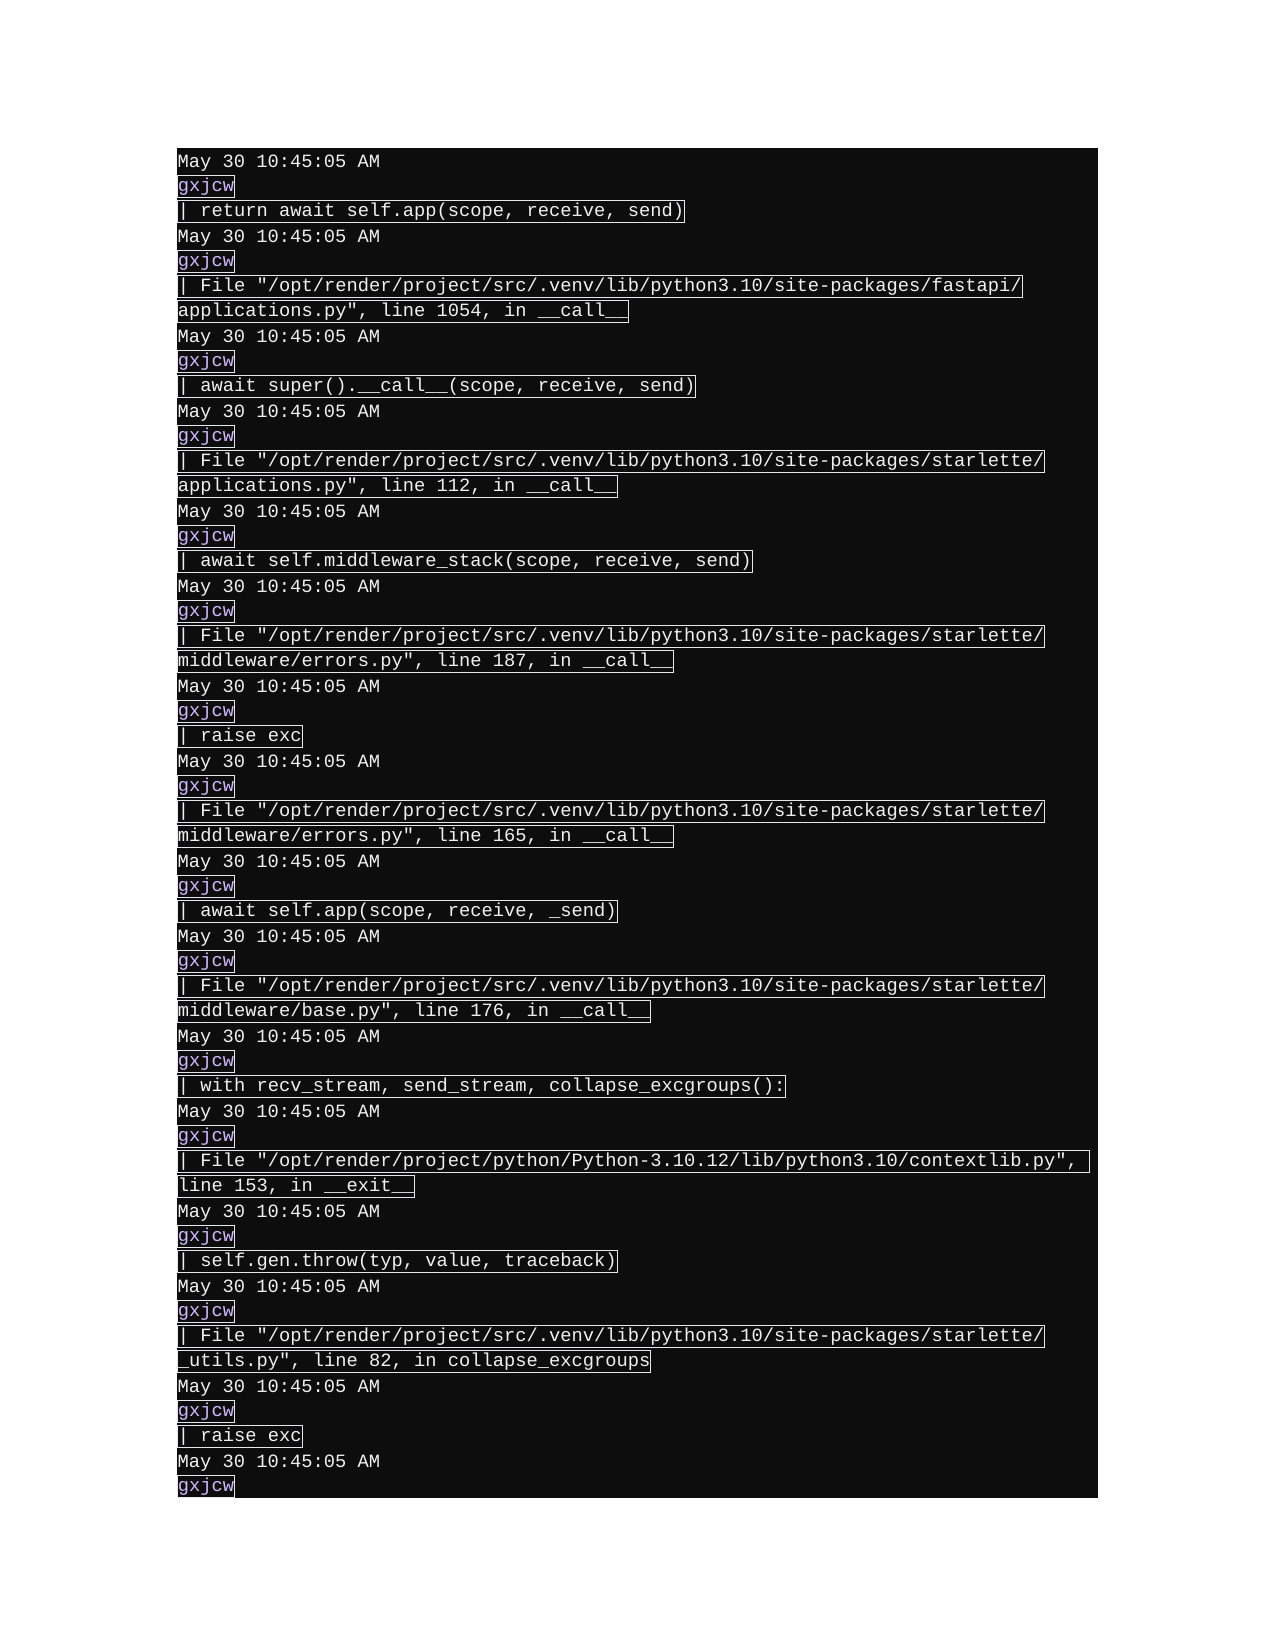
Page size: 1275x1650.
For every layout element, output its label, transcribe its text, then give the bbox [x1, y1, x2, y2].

text May 30 10:45:05 AM [177, 1198, 1098, 1223]
text | self.gen.throw(typ, value, traceback) [177, 1248, 1098, 1273]
text | File "/opt/render/project/src/.venv/lib/python3.10/site-packages/starlette/middleware/base.py", line 176, in __call__ [177, 973, 1098, 1023]
text gxjcw [177, 598, 1098, 623]
text May 30 10:45:05 AM [177, 923, 1098, 948]
text | File "/opt/render/project/src/.venv/lib/python3.10/site-packages/starlette/middleware/errors.py", line 187, in __call__ [177, 623, 1098, 673]
text May 30 10:45:05 AM [177, 1448, 1098, 1473]
text gxjcw [177, 873, 1098, 898]
text May 30 10:45:05 AM [177, 398, 1098, 423]
text May 30 10:45:05 AM [177, 673, 1098, 698]
text | await super().__call__(scope, receive, send) [177, 373, 1098, 398]
text May 30 10:45:05 AM [177, 1373, 1098, 1398]
text | raise exc [177, 723, 1098, 748]
text | with recv_stream, send_stream, collapse_excgroups(): [177, 1073, 1098, 1098]
text gxjcw [177, 1398, 1098, 1423]
text | return await self.app(scope, receive, send) [177, 198, 1098, 223]
text gxjcw [177, 523, 1098, 548]
text gxjcw [177, 1223, 1098, 1248]
text gxjcw [177, 1048, 1098, 1073]
text May 30 10:45:05 AM [177, 223, 1098, 248]
text | await self.middleware_stack(scope, receive, send) [177, 548, 1098, 573]
text gxjcw [177, 423, 1098, 448]
text gxjcw [177, 948, 1098, 973]
text | File "/opt/render/project/src/.venv/lib/python3.10/site-packages/starlette/_utils.py", line 82, in collapse_excgroups [177, 1323, 1098, 1373]
text gxjcw [177, 348, 1098, 373]
text gxjcw [177, 1473, 1098, 1498]
text | File "/opt/render/project/src/.venv/lib/python3.10/site-packages/starlette/applications.py", line 112, in __call__ [177, 448, 1098, 498]
text gxjcw [177, 1123, 1098, 1148]
text | File "/opt/render/project/src/.venv/lib/python3.10/site-packages/fastapi/applications.py", line 1054, in __call__ [177, 273, 1098, 323]
text May 30 10:45:05 AM [177, 323, 1098, 348]
text May 30 10:45:05 AM [177, 573, 1098, 598]
text | File "/opt/render/project/python/Python-3.10.12/lib/python3.10/contextlib.py", line 153, in __exit__ [177, 1148, 1098, 1198]
text May 30 10:45:05 AM [177, 498, 1098, 523]
text May 30 10:45:05 AM [177, 748, 1098, 773]
text | File "/opt/render/project/src/.venv/lib/python3.10/site-packages/starlette/middleware/errors.py", line 165, in __call__ [177, 798, 1098, 848]
text gxjcw [177, 698, 1098, 723]
text gxjcw [177, 1298, 1098, 1323]
text gxjcw [177, 173, 1098, 198]
text May 30 10:45:05 AM [177, 1098, 1098, 1123]
text | raise exc [177, 1423, 1098, 1448]
text May 30 10:45:05 AM [177, 148, 1098, 173]
text gxjcw [177, 248, 1098, 273]
text | await self.app(scope, receive, _send) [177, 898, 1098, 923]
text May 30 10:45:05 AM [177, 848, 1098, 873]
text May 30 10:45:05 AM [177, 1273, 1098, 1298]
text May 30 10:45:05 AM [177, 1023, 1098, 1048]
text gxjcw [177, 773, 1098, 798]
